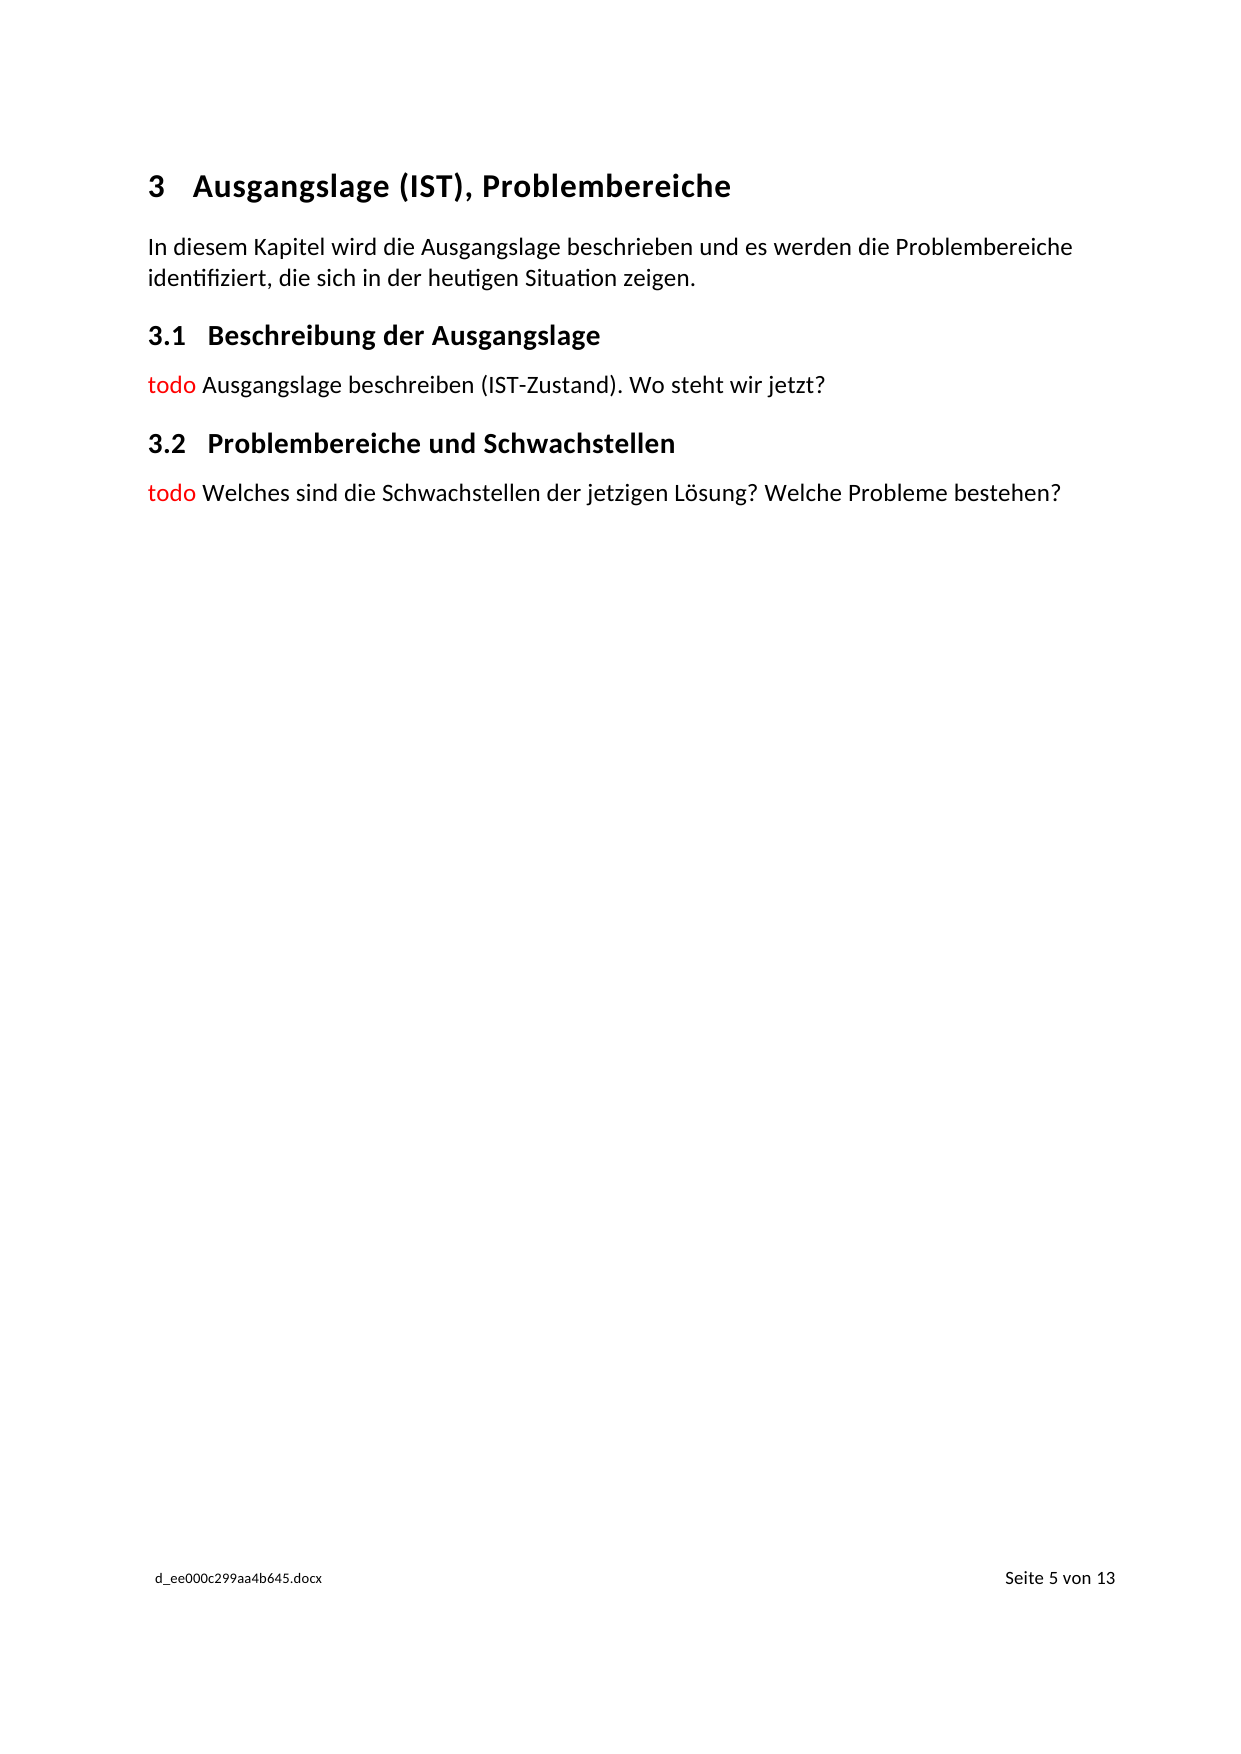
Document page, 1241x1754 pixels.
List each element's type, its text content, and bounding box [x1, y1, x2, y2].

text todo Welches sind die Schwachstellen der jetzigen Lösung? Welche Probleme bestehen? [148, 477, 1134, 508]
subtitle Problembereiche und Schwachstellen [148, 425, 1134, 461]
text todo Ausgangslage beschreiben (IST-Zustand). Wo steht wir jetzt? [148, 369, 1134, 400]
subtitle Ausgangslage (IST), Problembereiche [148, 165, 1134, 206]
text In diesem Kapitel wird die Ausgangslage beschrieben und es werden die Problembereiche identifiziert, die sich in der heutigen Situation zeigen. [148, 231, 1134, 292]
subtitle Beschreibung der Ausgangslage [148, 317, 1134, 353]
